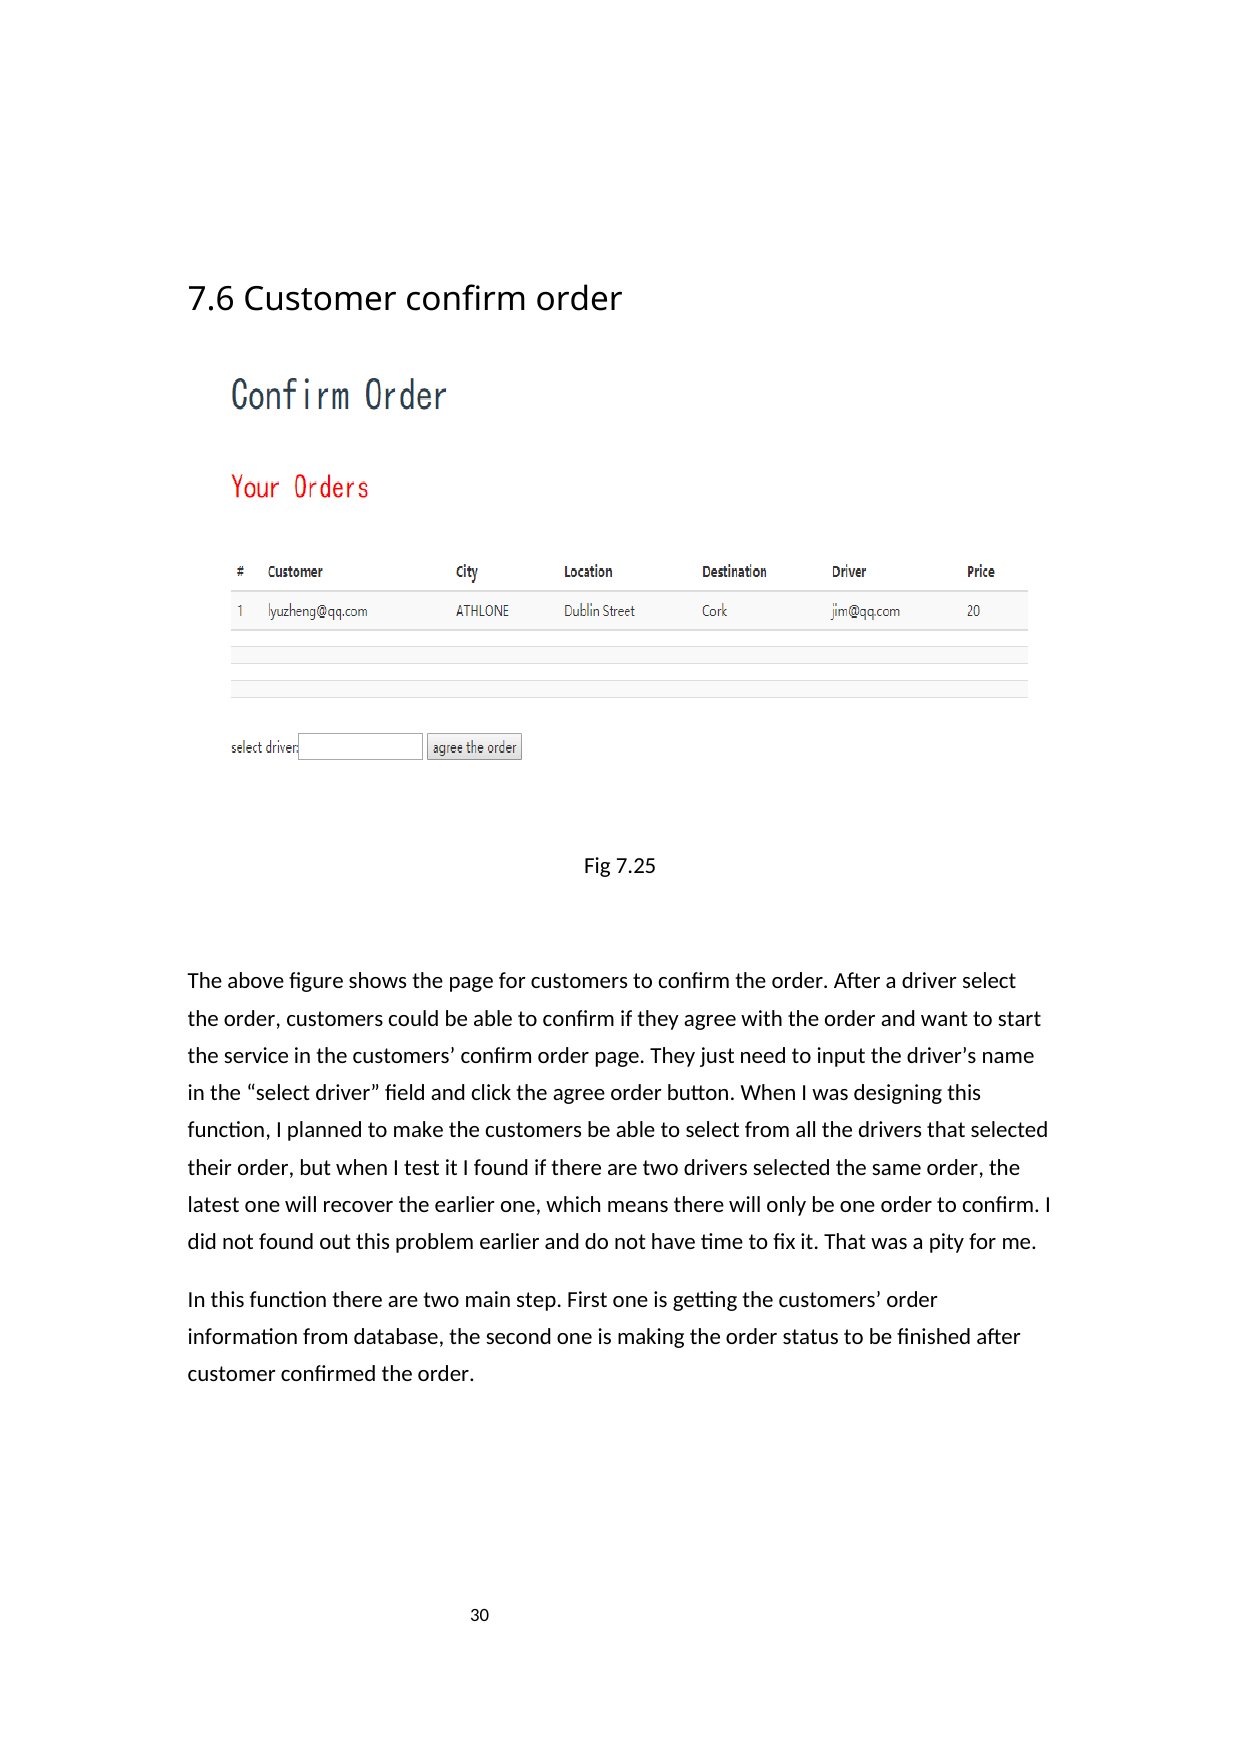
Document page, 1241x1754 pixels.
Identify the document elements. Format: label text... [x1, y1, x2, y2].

picture [187, 347, 1053, 814]
text In this function there are two main step. First one is getting the customers’ order information from database, the second one is making the order status to be finished after customer confirmed the order. [187, 1283, 1053, 1390]
text The above figure shows the page for customers to confirm the order. After a driver select the order, customers could be able to confirm if they agree with the order and want to start the service in the customers’ confirm order page. They just need to input the driver’s name in the “select driver” field and click the agree order button. When I was designing this function, I planned to make the customers be able to select from all the drivers that selected their order, but when I test it I found if there are two drivers selected the same order, the latest one will recover the earlier one, which means there will only be one order to confirm. I did not found out this problem earlier and do not have time to fix it. That was a pity for me. [187, 964, 1053, 1258]
text Fig 7.25 [187, 849, 1053, 882]
subtitle 7.6 Customer confirm order [187, 265, 1053, 330]
